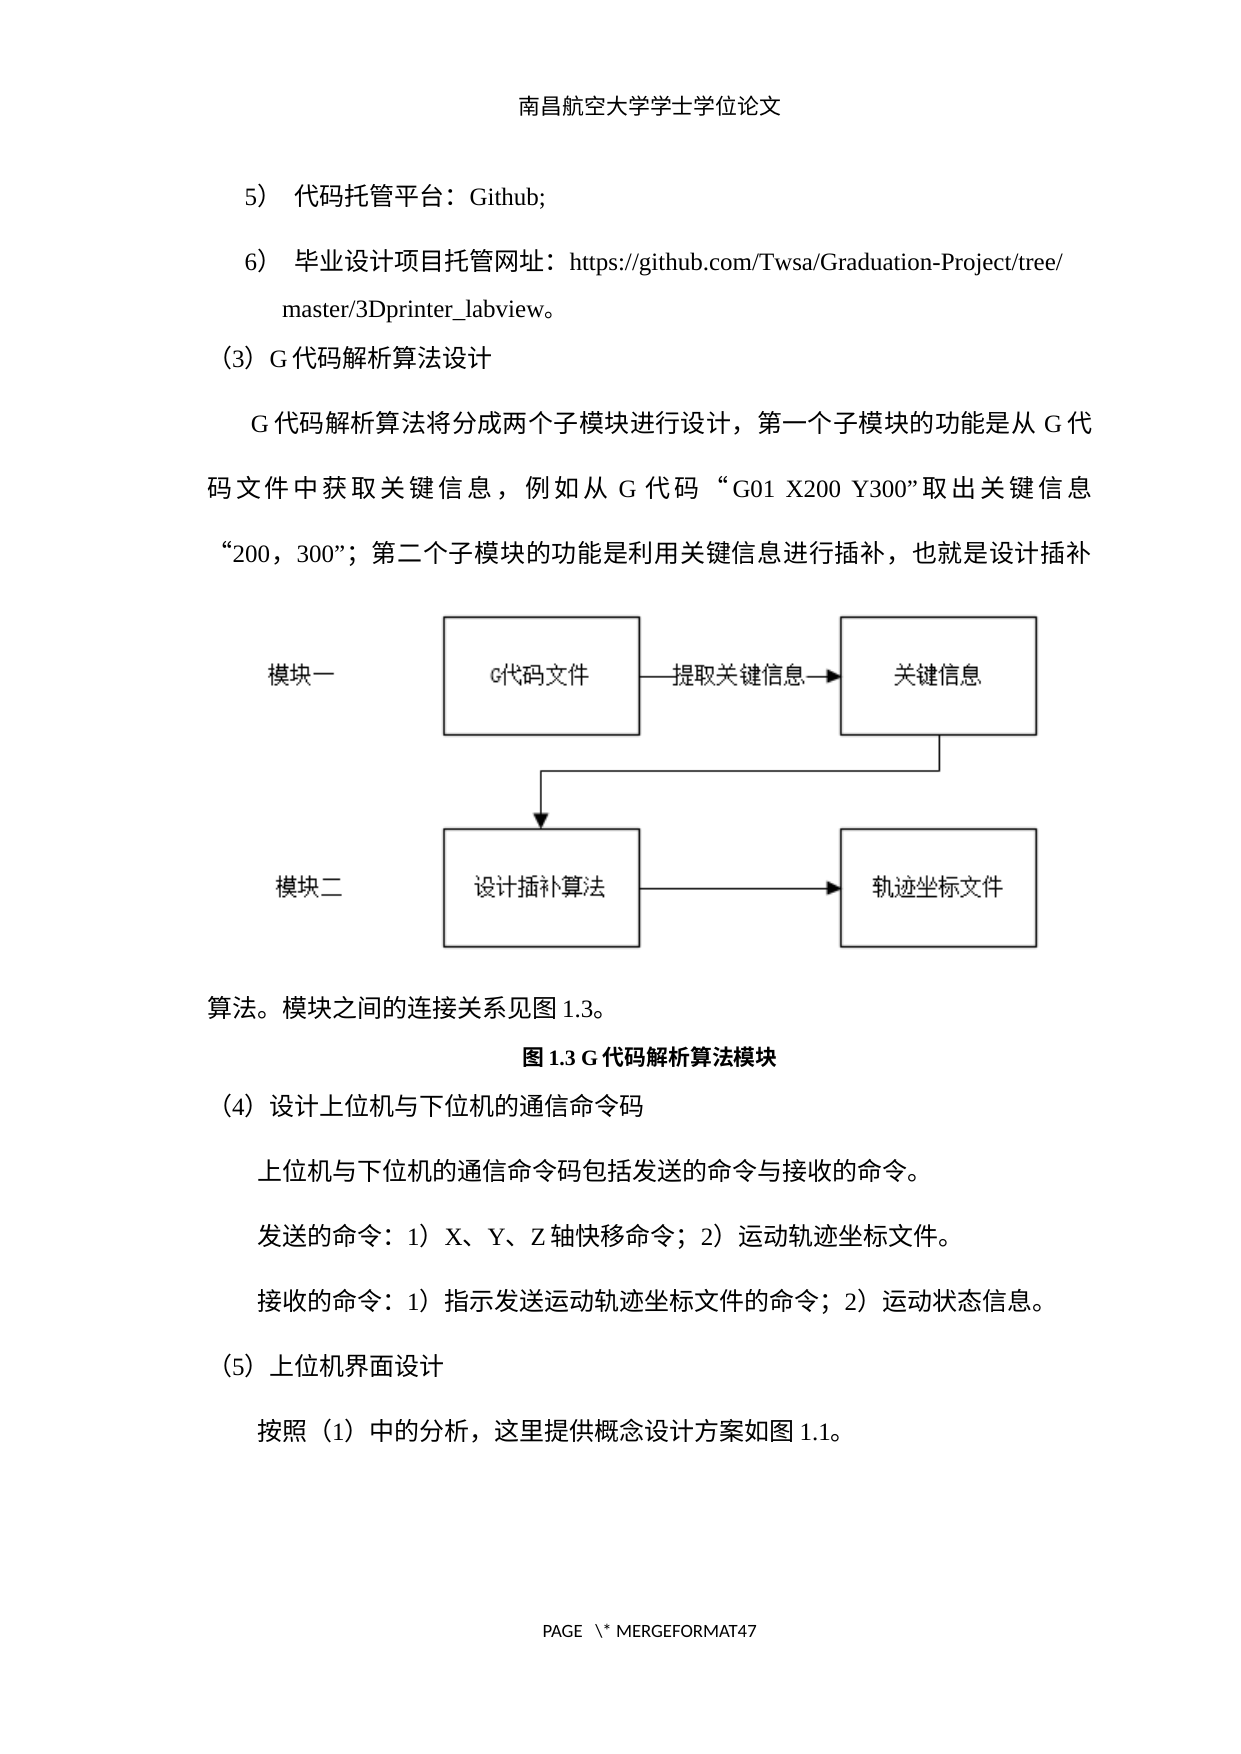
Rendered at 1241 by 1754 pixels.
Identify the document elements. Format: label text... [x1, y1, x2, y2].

list 代码托管平台：Github; [244, 162, 1092, 227]
picture [231, 602, 1067, 962]
text 图1.3 G代码解析算法模块 [207, 1039, 1092, 1072]
text （4）设计上位机与下位机的通信命令码 [207, 1072, 1092, 1137]
text （3）G代码解析算法设计 [207, 324, 1092, 389]
text 上位机与下位机的通信命令码包括发送的命令与接收的命令。 [207, 1137, 1092, 1202]
text 按照（1）中的分析，这里提供概念设计方案如图1.1。 [207, 1397, 1092, 1462]
list 毕业设计项目托管网址：https://github.com/Twsa/Graduation-Project/tree/master/3Dprinter_labview。 [244, 227, 1092, 324]
text 接收的命令：1）指示发送运动轨迹坐标文件的命令；2）运动状态信息。 [207, 1267, 1092, 1332]
text 发送的命令：1）X、Y、Z轴快移命令；2）运动轨迹坐标文件。 [207, 1202, 1092, 1267]
text （5）上位机界面设计 [207, 1332, 1092, 1397]
